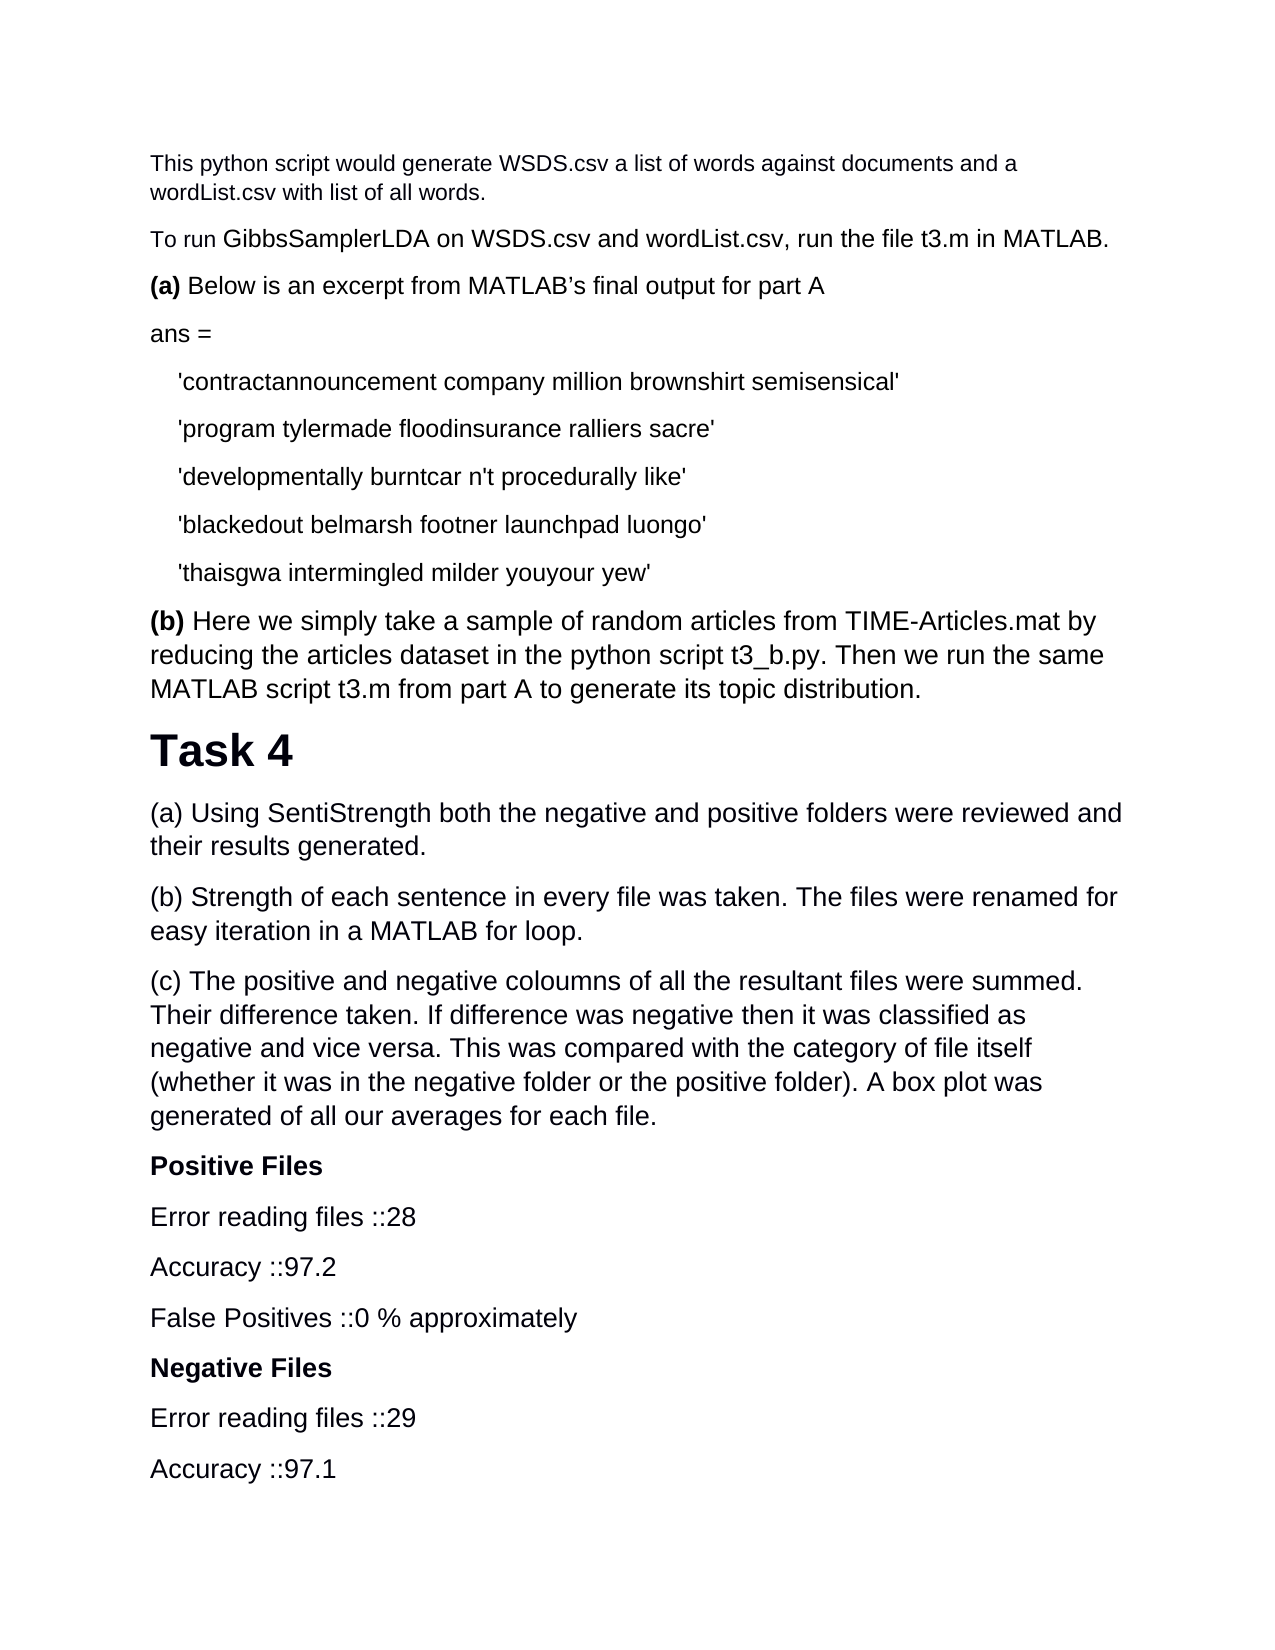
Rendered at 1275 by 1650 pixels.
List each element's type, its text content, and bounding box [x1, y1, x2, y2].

text To run GibbsSamplerLDA on WSDS.csv and wordList.csv, run the file t3.m in MATLAB. [150, 223, 1125, 252]
text 'contractannouncement company million brownshirt semisensical' [150, 367, 1125, 395]
text ans = [150, 319, 1125, 348]
text (b) Strength of each sentence in every file was taken. The files were renamed for easy iteration in a MATLAB for loop. [150, 881, 1125, 946]
text (a) Using SentiStrength both the negative and positive folders were reviewed and their results generated. [150, 797, 1125, 862]
text Accuracy ::97.1 [150, 1453, 1125, 1484]
text 'developmentally burntcar n't procedurally like' [150, 462, 1125, 491]
text Task 4 [150, 723, 1125, 776]
text Accuracy ::97.2 [150, 1251, 1125, 1282]
text Error reading files ::28 [150, 1201, 1125, 1232]
text False Positives ::0 % approximately [150, 1302, 1125, 1333]
text 'blackedout belmarsh footner launchpad luongo' [150, 510, 1125, 538]
text 'thaisgwa intermingled milder youyour yew' [150, 557, 1125, 586]
text Positive Files [150, 1150, 1125, 1182]
text (a) Below is an excerpt from MATLAB’s final output for part A [150, 271, 1125, 300]
text Error reading files ::29 [150, 1402, 1125, 1434]
text (c) The positive and negative coloumns of all the resultant files were summed. Their difference taken. If difference was negative then it was classified as negative and vice versa. This was compared with the category of file itself (whether it was in the negative folder or the positive folder). A box plot was generated of all our averages for each file. [150, 965, 1125, 1131]
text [150, 150, 1125, 205]
text (b) Here we simply take a sample of random articles from TIME-Articles.mat by reducing the articles dataset in the python script t3_b.py. Then we run the same MATLAB script t3.m from part A to generate its topic distribution. [150, 605, 1125, 704]
text 'program tylermade floodinsurance ralliers sacre' [150, 414, 1125, 443]
text Negative Files [150, 1352, 1125, 1383]
